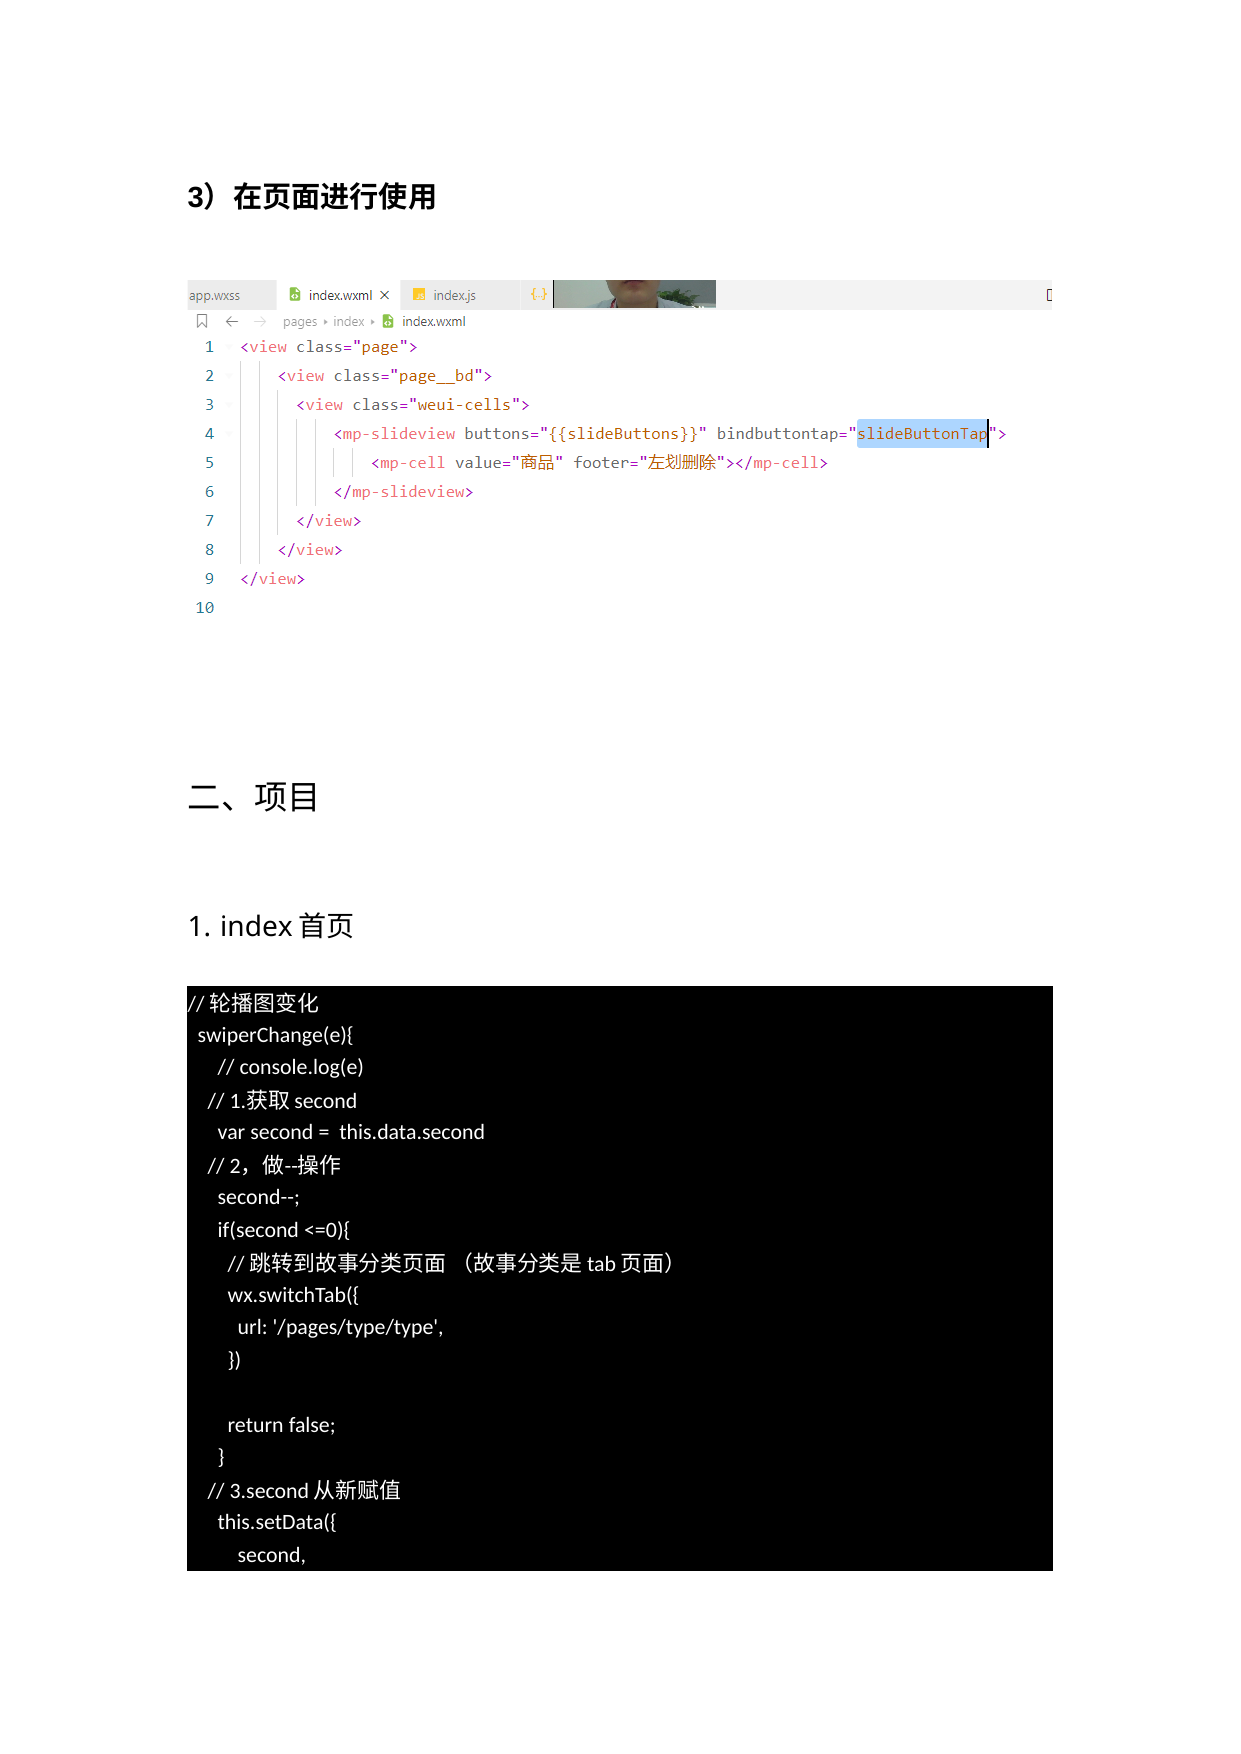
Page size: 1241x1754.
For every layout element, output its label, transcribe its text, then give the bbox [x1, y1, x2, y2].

text } [187, 1441, 1053, 1473]
text // 轮播图变化 [187, 986, 1053, 1018]
picture [187, 280, 1052, 658]
text second, [187, 1538, 1053, 1571]
text // 1.获取second [187, 1083, 1053, 1116]
text // 2，做--操作 [187, 1148, 1053, 1181]
text return false; [187, 1408, 1053, 1441]
text if(second <=0){ [187, 1213, 1053, 1246]
text // console.log(e) [187, 1051, 1053, 1083]
subtitle 项目 [187, 762, 1053, 827]
text this.setData({ [187, 1506, 1053, 1538]
text // 3.second从新赋值 [187, 1473, 1053, 1506]
text }) [187, 1343, 1053, 1376]
text wx.switchTab({ [187, 1278, 1053, 1311]
text swiperChange(e){ [187, 1018, 1053, 1051]
text second--; [187, 1181, 1053, 1213]
text var second = this.data.second [187, 1116, 1053, 1148]
text // 跳转到故事分类页面 （故事分类是tab页面） [187, 1246, 1053, 1278]
subtitle 在页面进行使用 [187, 162, 1053, 227]
subtitle index首页 [187, 891, 1053, 956]
text url: '/pages/type/type', [187, 1311, 1053, 1343]
